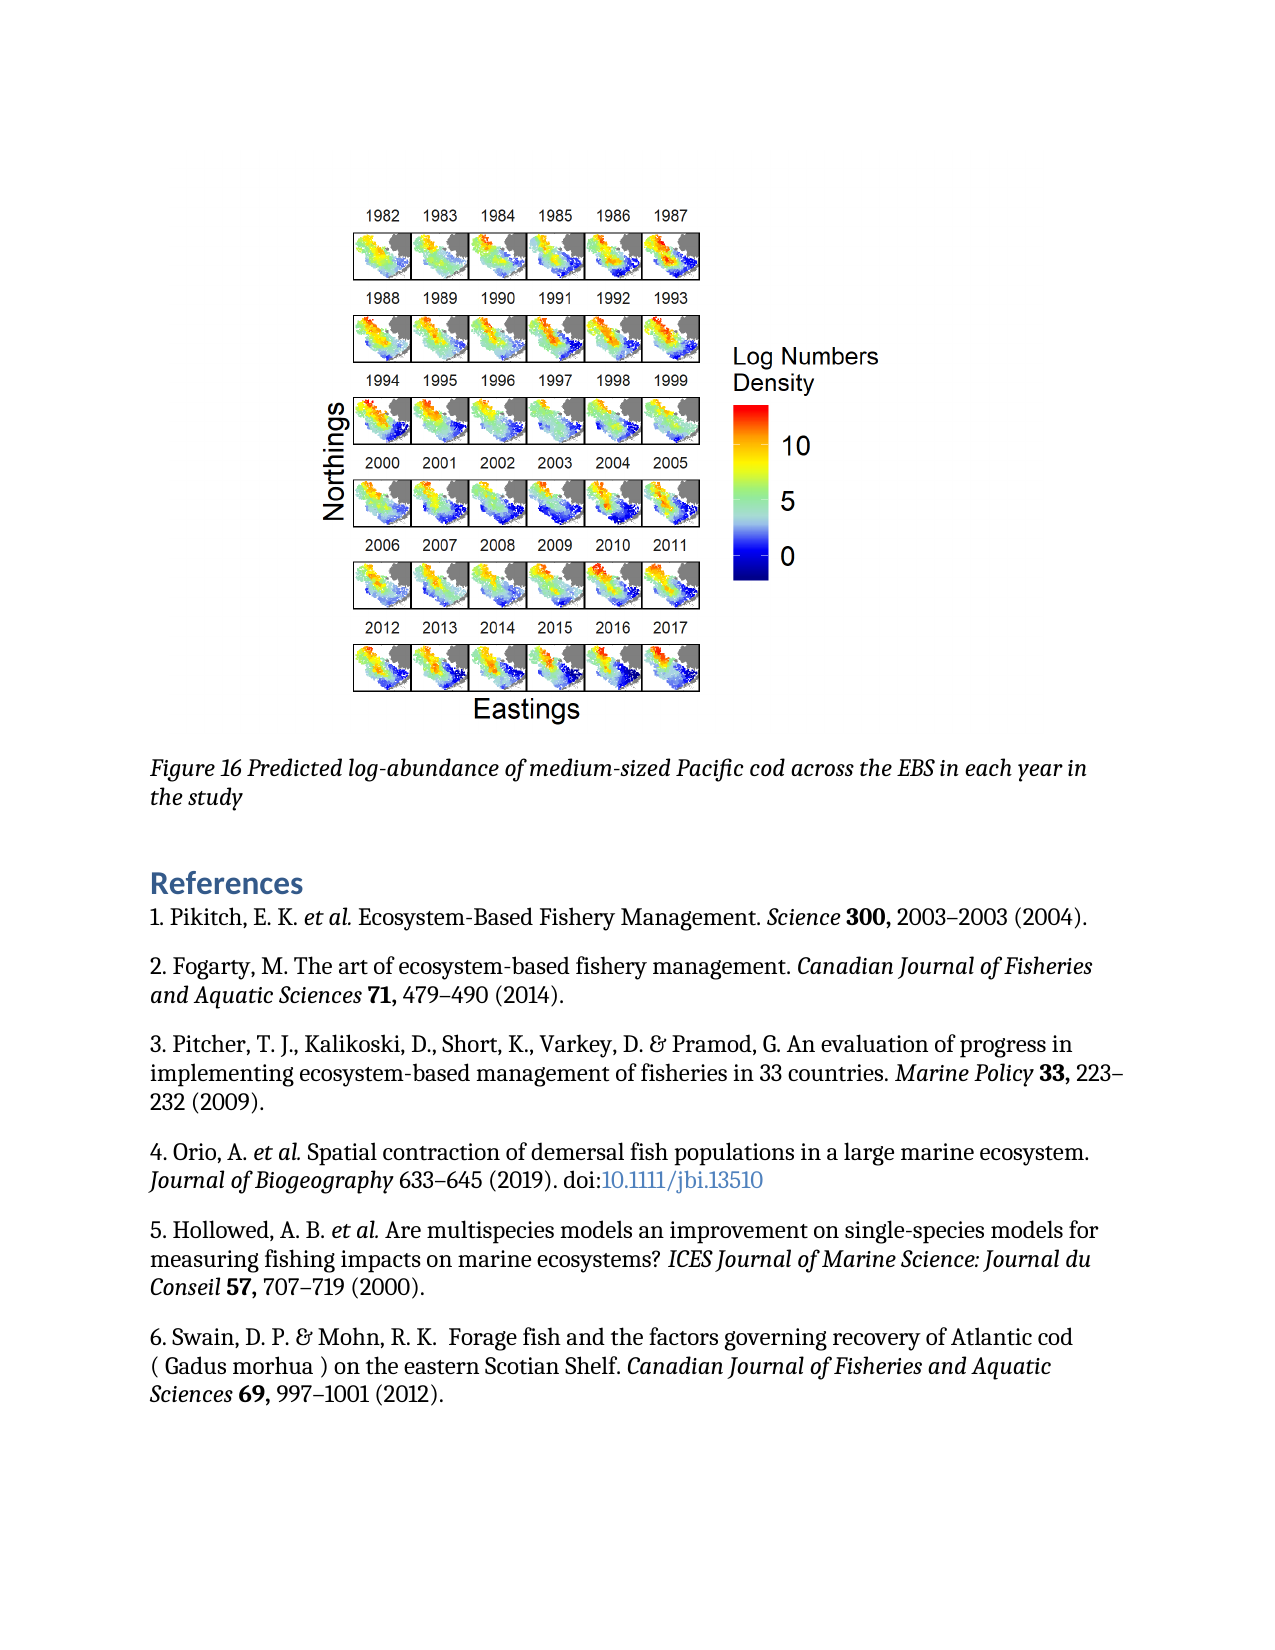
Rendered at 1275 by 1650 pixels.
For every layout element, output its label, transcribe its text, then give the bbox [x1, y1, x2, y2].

text Figure 16 Predicted log-abundance of medium-sized Pacific cod across the EBS in each year in the study [150, 754, 1125, 812]
text 1. Pikitch, E. K. et al. Ecosystem-Based Fishery Management. Science 300, 2003–2003 (2004). [150, 902, 1125, 931]
text 4. Orio, A. et al. Spatial contraction of demersal fish populations in a large marine ecosystem. Journal of Biogeography 633–645 (2019). doi:10.1111/jbi.13510 [150, 1137, 1125, 1195]
text 5. Hollowed, A. B. et al. Are multispecies models an improvement on single-species models for measuring fishing impacts on marine ecosystems? ICES Journal of Marine Science: Journal du Conseil 57, 707–719 (2000). [150, 1216, 1125, 1302]
text 2. Fogarty, M. The art of ecosystem-based fishery management. Canadian Journal of Fisheries and Aquatic Sciences 71, 479–490 (2014). [150, 952, 1125, 1009]
text 6. Swain, D. P. & Mohn, R. K. Forage fish and the factors governing recovery of Atlantic cod ( Gadus morhua ) on the eastern Scotian Shelf. Canadian Journal of Fisheries and Aquatic Sciences 69, 997–1001 (2012). [150, 1323, 1125, 1409]
subtitle References [150, 862, 1125, 902]
text 3. Pitcher, T. J., Kalikoski, D., Short, K., Varkey, D. & Pramod, G. An evaluation of progress in implementing ecosystem-based management of fisheries in 33 countries. Marine Policy 33, 223–232 (2009). [150, 1030, 1125, 1117]
picture [168, 150, 1044, 734]
